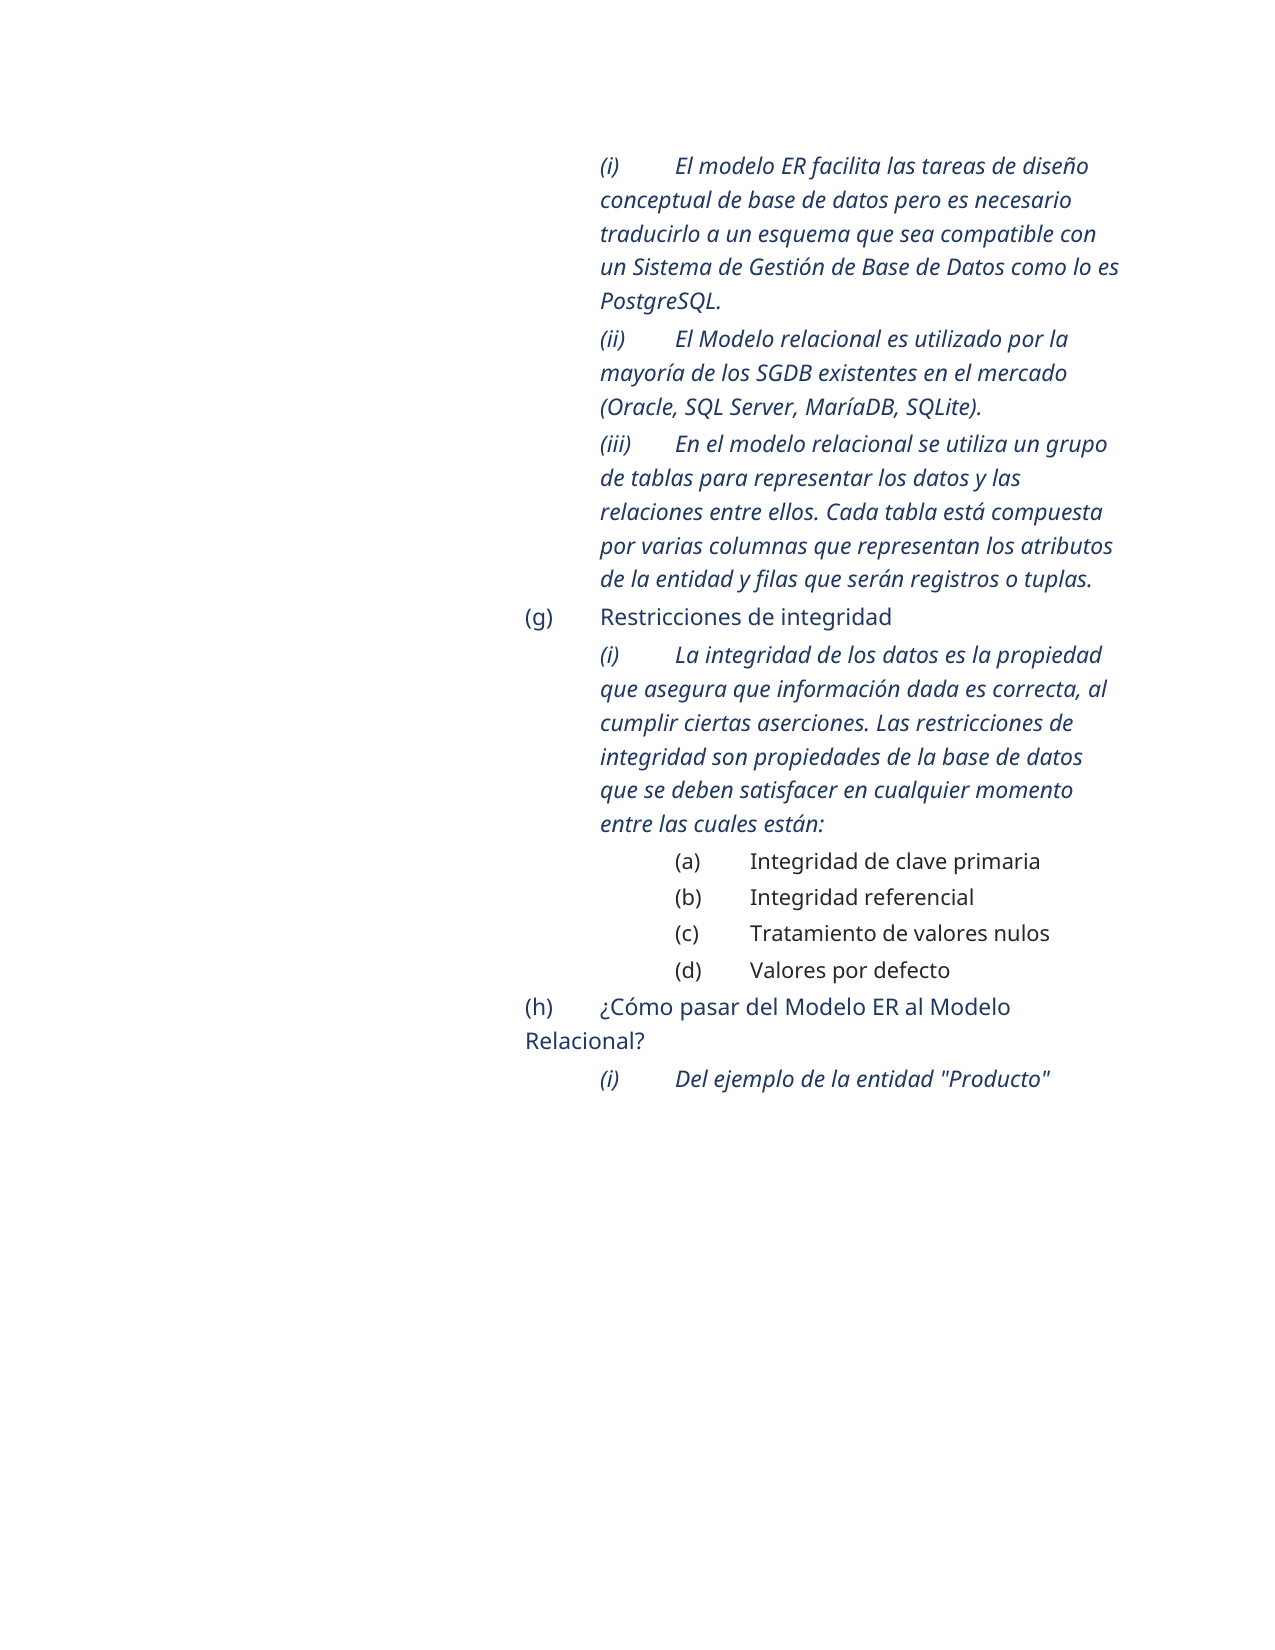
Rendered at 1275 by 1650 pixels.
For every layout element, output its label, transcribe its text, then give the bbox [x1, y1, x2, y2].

subtitle Restricciones de integridad [525, 601, 1125, 632]
subtitle El modelo ER facilita las tareas de diseño conceptual de base de datos pero es necesario traducirlo a un esquema que sea compatible con un Sistema de Gestión de Base de Datos como lo es PostgreSQL. [600, 150, 1125, 316]
subtitle Integridad referencial [675, 882, 1125, 912]
subtitle Del ejemplo de la entidad "Producto" [600, 1062, 1125, 1094]
subtitle En el modelo relacional se utiliza un grupo de tablas para representar los datos y las relaciones entre ellos. Cada tabla está compuesta por varias columnas que representan los atributos de la entidad y filas que serán registros o tuplas. [600, 428, 1125, 594]
subtitle El Modelo relacional es utilizado por la mayoría de los SGDB existentes en el mercado (Oracle, SQL Server, MaríaDB, SQLite). [600, 323, 1125, 422]
subtitle Integridad de clave primaria [675, 846, 1125, 876]
subtitle Valores por defecto [675, 954, 1125, 984]
subtitle Tratamiento de valores nulos [675, 918, 1125, 948]
subtitle La integridad de los datos es la propiedad que asegura que información dada es correcta, al cumplir ciertas aserciones. Las restricciones de integridad son propiedades de la base de datos que se deben satisfacer en cualquier momento entre las cuales están: [600, 639, 1125, 839]
subtitle ¿Cómo pasar del Modelo ER al Modelo Relacional? [525, 991, 1125, 1056]
